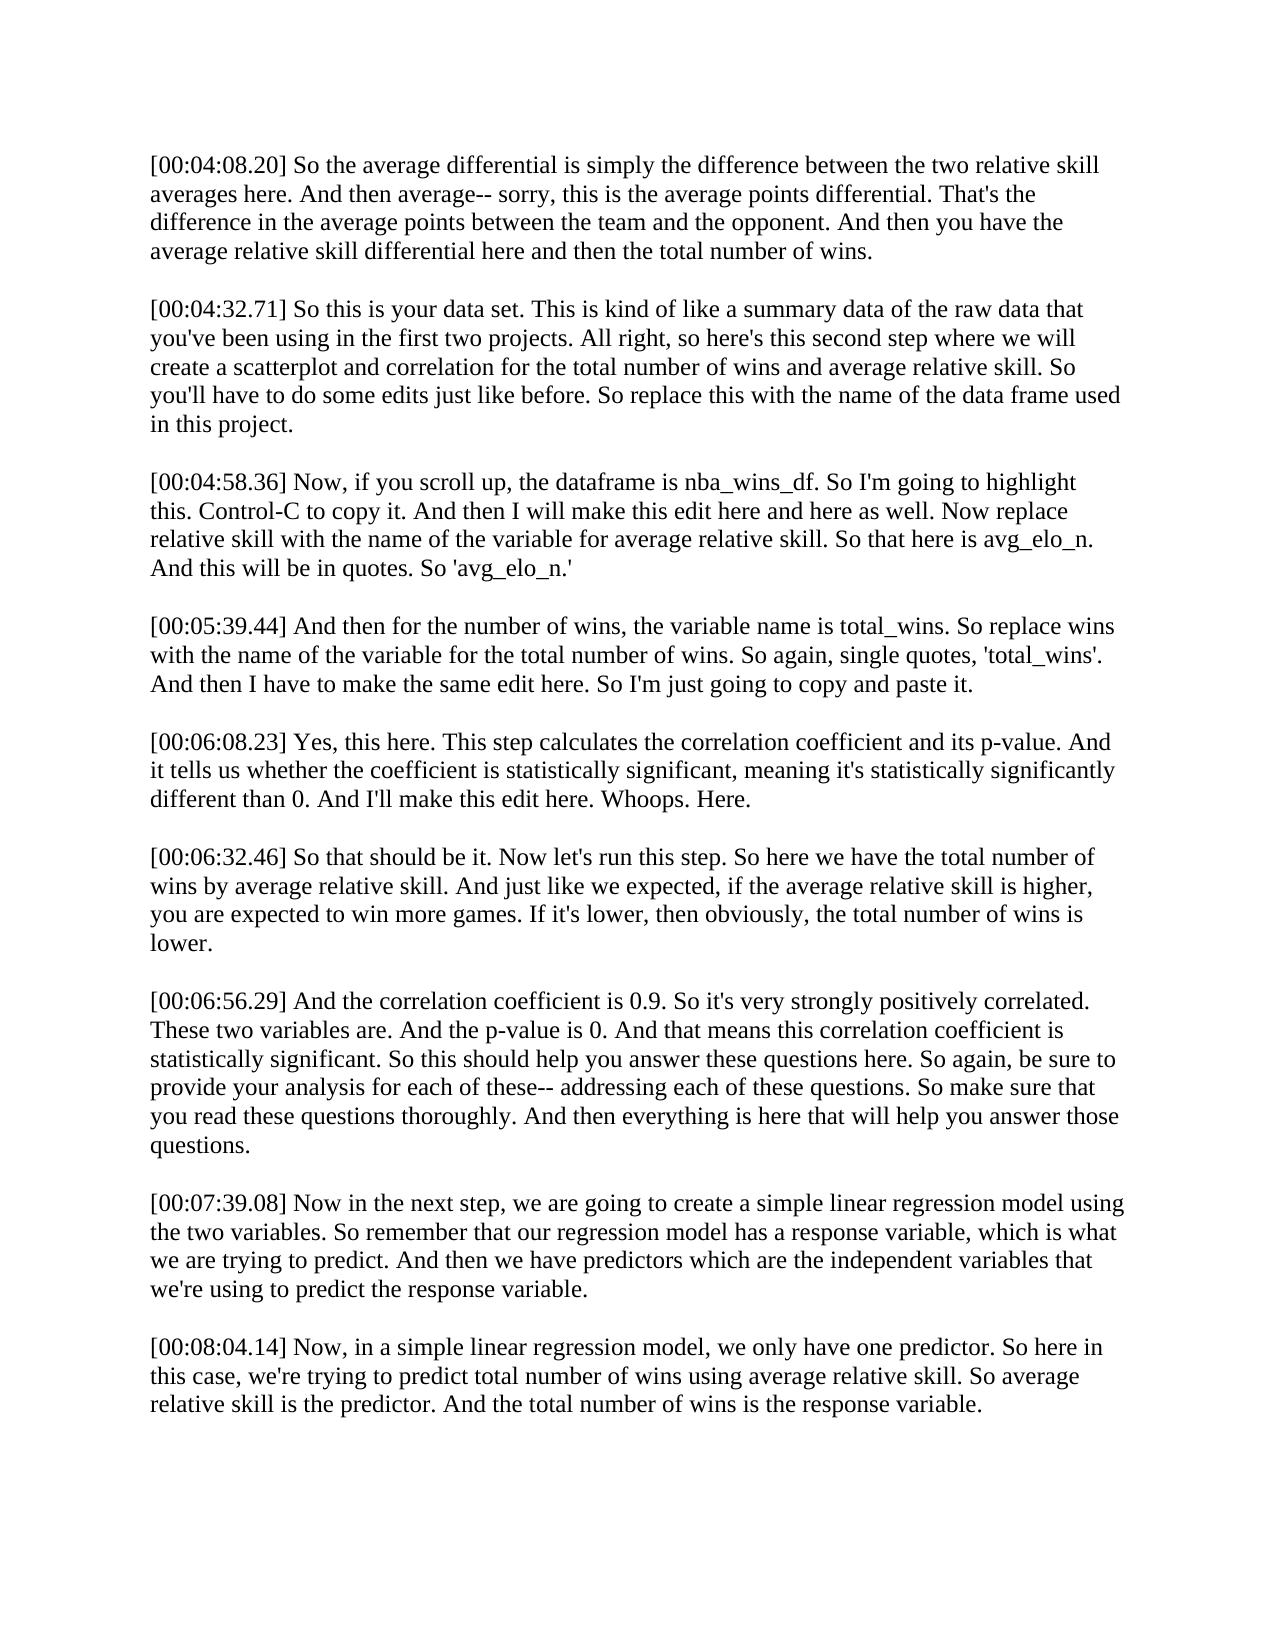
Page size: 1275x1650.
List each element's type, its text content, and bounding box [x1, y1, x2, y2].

text [00:05:39.44] And then for the number of wins, the variable name is total_wins. So replace wins with the name of the variable for the total number of wins. So again, single quotes, 'total_wins'. And then I have to make the same edit here. So I'm just going to copy and paste it. [150, 611, 1125, 697]
text [00:04:32.71] So this is your data set. This is kind of like a summary data of the raw data that you've been using in the first two projects. All right, so here's this second step where we will create a scatterplot and correlation for the total number of wins and average relative skill. So you'll have to do some edits just like before. So replace this with the name of the data frame used in this project. [150, 294, 1125, 438]
text [00:06:56.29] And the correlation coefficient is 0.9. So it's very strongly positively correlated. These two variables are. And the p-value is 0. And that means this correlation coefficient is statistically significant. So this should help you answer these questions here. So again, be sure to provide your analysis for each of these-- addressing each of these questions. So make sure that you read these questions thoroughly. And then everything is here that will help you answer those questions. [150, 986, 1125, 1159]
text [00:07:39.08] Now in the next step, we are going to create a simple linear regression model using the two variables. So remember that our regression model has a response variable, which is what we are trying to predict. And then we have predictors which are the independent variables that we're using to predict the response variable. [150, 1188, 1125, 1303]
text [00:04:58.36] Now, if you scroll up, the dataframe is nba_wins_df. So I'm going to highlight this. Control-C to copy it. And then I will make this edit here and here as well. Now replace relative skill with the name of the variable for average relative skill. So that here is avg_elo_n. And this will be in quotes. So 'avg_elo_n.' [150, 467, 1125, 582]
text [00:06:08.23] Yes, this here. This step calculates the correlation coefficient and its p-value. And it tells us whether the coefficient is statistically significant, meaning it's statistically significantly different than 0. And I'll make this edit here. Whoops. Here. [150, 727, 1125, 813]
text [00:06:32.46] So that should be it. Now let's run this step. So here we have the total number of wins by average relative skill. And just like we expected, if the average relative skill is higher, you are expected to win more games. If it's lower, then obviously, the total number of wins is lower. [150, 842, 1125, 957]
text [00:08:04.14] Now, in a simple linear regression model, we only have one predictor. So here in this case, we're trying to predict total number of wins using average relative skill. So average relative skill is the predictor. And the total number of wins is the response variable. [150, 1332, 1125, 1418]
text [00:04:08.20] So the average differential is simply the difference between the two relative skill averages here. And then average-- sorry, this is the average points differential. That's the difference in the average points between the team and the opponent. And then you have the average relative skill differential here and then the total number of wins. [150, 150, 1125, 265]
